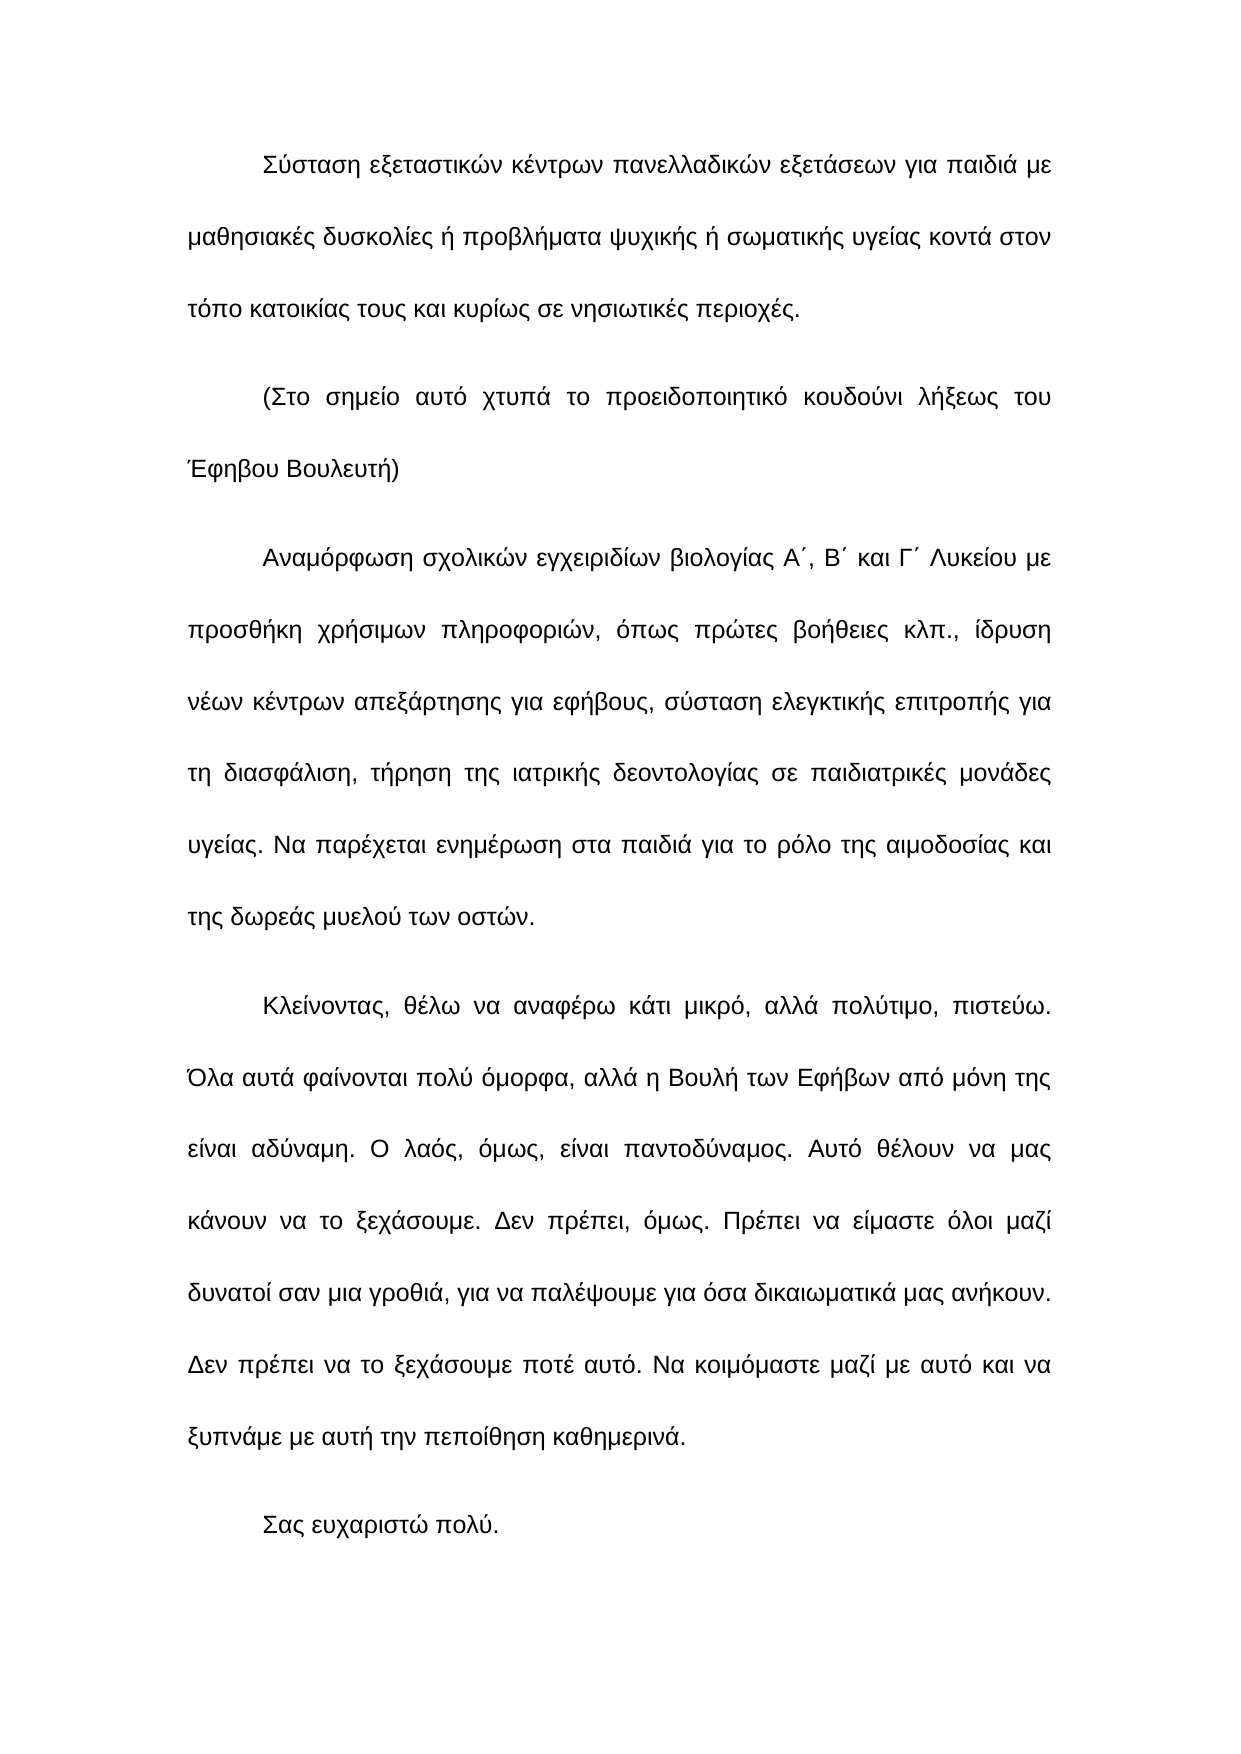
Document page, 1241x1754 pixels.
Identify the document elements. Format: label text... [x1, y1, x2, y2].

text (Στο σημείο αυτό χτυπά το προειδοποιητικό κουδούνι λήξεως του Έφηβου Βουλευτή) [187, 382, 1053, 483]
text Σύσταση εξεταστικών κέντρων πανελλαδικών εξετάσεων για παιδιά με μαθησιακές δυσκολίες ή προβλήματα ψυχικής ή σωματικής υγείας κοντά στον τόπο κατοικίας τους και κυρίως σε νησιωτικές περιοχές. [187, 150, 1053, 322]
text Σας ευχαριστώ πολύ. [187, 1510, 1053, 1539]
text Κλείνοντας, θέλω να αναφέρω κάτι μικρό, αλλά πολύτιμο, πιστεύω. Όλα αυτά φαίνονται πολύ όμορφα, αλλά η Βουλή των Εφήβων από μόνη της είναι αδύναμη. Ο λαός, όμως, είναι παντοδύναμος. Αυτό θέλουν να μας κάνουν να το ξεχάσουμε. Δεν πρέπει, όμως. Πρέπει να είμαστε όλοι μαζί δυνατοί σαν μια γροθιά, για να παλέψουμε για όσα δικαιωματικά μας ανήκουν. Δεν πρέπει να το ξεχάσουμε ποτέ αυτό. Να κοιμόμαστε μαζί με αυτό και να ξυπνάμε με αυτή την πεποίθηση καθημερινά. [187, 991, 1053, 1451]
text Αναμόρφωση σχολικών εγχειριδίων βιολογίας Α΄, Β΄ και Γ΄ Λυκείου με προσθήκη χρήσιμων πληροφοριών, όπως πρώτες βοήθειες κλπ., ίδρυση νέων κέντρων απεξάρτησης για εφήβους, σύσταση ελεγκτικής επιτροπής για τη διασφάλιση, τήρηση της ιατρικής δεοντολογίας σε παιδιατρικές μονάδες υγείας. Να παρέχεται ενημέρωση στα παιδιά για το ρόλο της αιμοδοσίας και της δωρεάς μυελού των οστών. [187, 543, 1053, 931]
